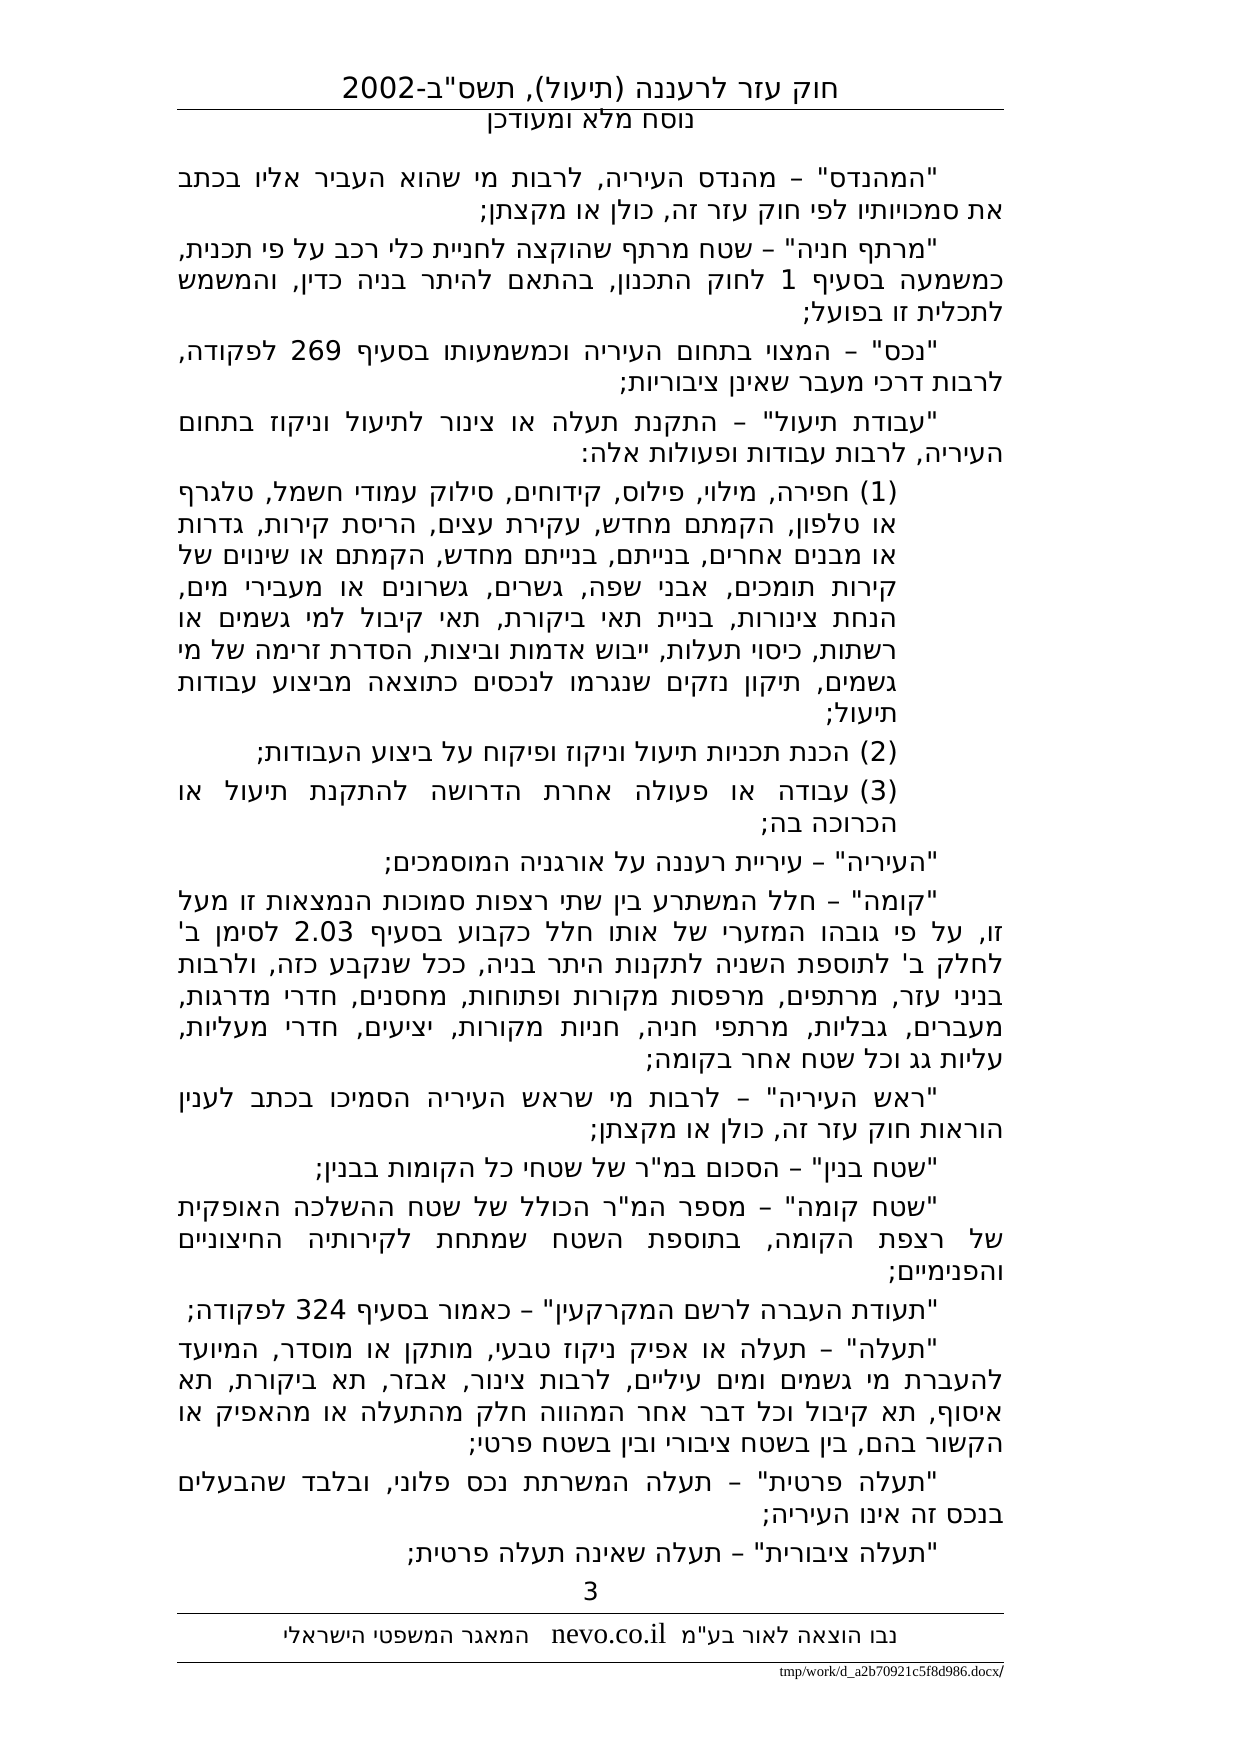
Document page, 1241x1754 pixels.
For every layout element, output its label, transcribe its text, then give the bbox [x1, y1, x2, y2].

text "קומה" – חלל המשתרע בין שתי רצפות סמוכות הנמצאות זו מעל זו, על פי גובהו המזערי של אותו חלל כקבוע בסעיף 2.03 לסימן ב' לחלק ב' לתוספת השניה לתקנות היתר בניה, ככל שנקבע כזה, ולרבות בניני עזר, מרתפים, מרפסות מקורות ופתוחות, מחסנים, חדרי מדרגות, מעברים, גבליות, מרתפי חניה, חניות מקורות, יציעים, חדרי מעליות, עליות גג וכל שטח אחר בקומה; [177, 885, 1004, 1074]
text (3) עבודה או פעולה אחרת הדרושה להתקנת תיעול או הכרוכה בה; [177, 776, 898, 839]
text "העיריה" – עיריית רעננה על אורגניה המוסמכים; [177, 846, 1004, 878]
text "שטח בנין" – הסכום במ"ר של שטחי כל הקומות בבנין; [177, 1153, 1004, 1184]
text "עבודת תיעול" – התקנת תעלה או צינור לתיעול וניקוז בתחום העיריה, לרבות עבודות ופעולות אלה: [177, 406, 1004, 469]
text "תעודת העברה לרשם המקרקעין" – כאמור בסעיף 324 לפקודה; [177, 1294, 1004, 1326]
text "תעלה פרטית" – תעלה המשרתת נכס פלוני, ובלבד שהבעלים בנכס זה אינו העיריה; [177, 1467, 1004, 1530]
text (2) הכנת תכניות תיעול וניקוז ופיקוח על ביצוע העבודות; [177, 736, 898, 768]
text "תעלה ציבורית" – תעלה שאינה תעלה פרטית; [177, 1537, 1004, 1569]
text "שטח קומה" – מספר המ"ר הכולל של שטח ההשלכה האופקית של רצפת הקומה, בתוספת השטח שמתחת לקירותיה החיצוניים והפנימיים; [177, 1192, 1004, 1286]
text (1) חפירה, מילוי, פילוס, קידוחים, סילוק עמודי חשמל, טלגרף או טלפון, הקמתם מחדש, עקירת עצים, הריסת קירות, גדרות או מבנים אחרים, בנייתם, בנייתם מחדש, הקמתם או שינוים של קירות תומכים, אבני שפה, גשרים, גשרונים או מעבירי מים, הנחת צינורות, בניית תאי ביקורת, תאי קיבול למי גשמים או רשתות, כיסוי תעלות, ייבוש אדמות וביצות, הסדרת זרימה של מי גשמים, תיקון נזקים שנגרמו לנכסים כתוצאה מביצוע עבודות תיעול; [177, 476, 898, 729]
text "תעלה" – תעלה או אפיק ניקוז טבעי, מותקן או מוסדר, המיועד להעברת מי גשמים ומים עיליים, לרבות צינור, אבזר, תא ביקורת, תא איסוף, תא קיבול וכל דבר אחר המהווה חלק מהתעלה או מהאפיק או הקשור בהם, בין בשטח ציבורי ובין בשטח פרטי; [177, 1333, 1004, 1459]
text "מרתף חניה" – שטח מרתף שהוקצה לחניית כלי רכב על פי תכנית, כמשמעה בסעיף 1 לחוק התכנון, בהתאם להיתר בניה כדין, והמשמש לתכלית זו בפועל; [177, 233, 1004, 328]
text "ראש העיריה" – לרבות מי שראש העיריה הסמיכו בכתב לענין הוראות חוק עזר זה, כולן או מקצתן; [177, 1082, 1004, 1145]
text "המהנדס" – מהנדס העיריה, לרבות מי שהוא העביר אליו בכתב את סמכויותיו לפי חוק עזר זה, כולן או מקצתן; [177, 162, 1004, 226]
text "נכס" – המצוי בתחום העיריה וכמשמעותו בסעיף 269 לפקודה, לרבות דרכי מעבר שאינן ציבוריות; [177, 335, 1004, 398]
